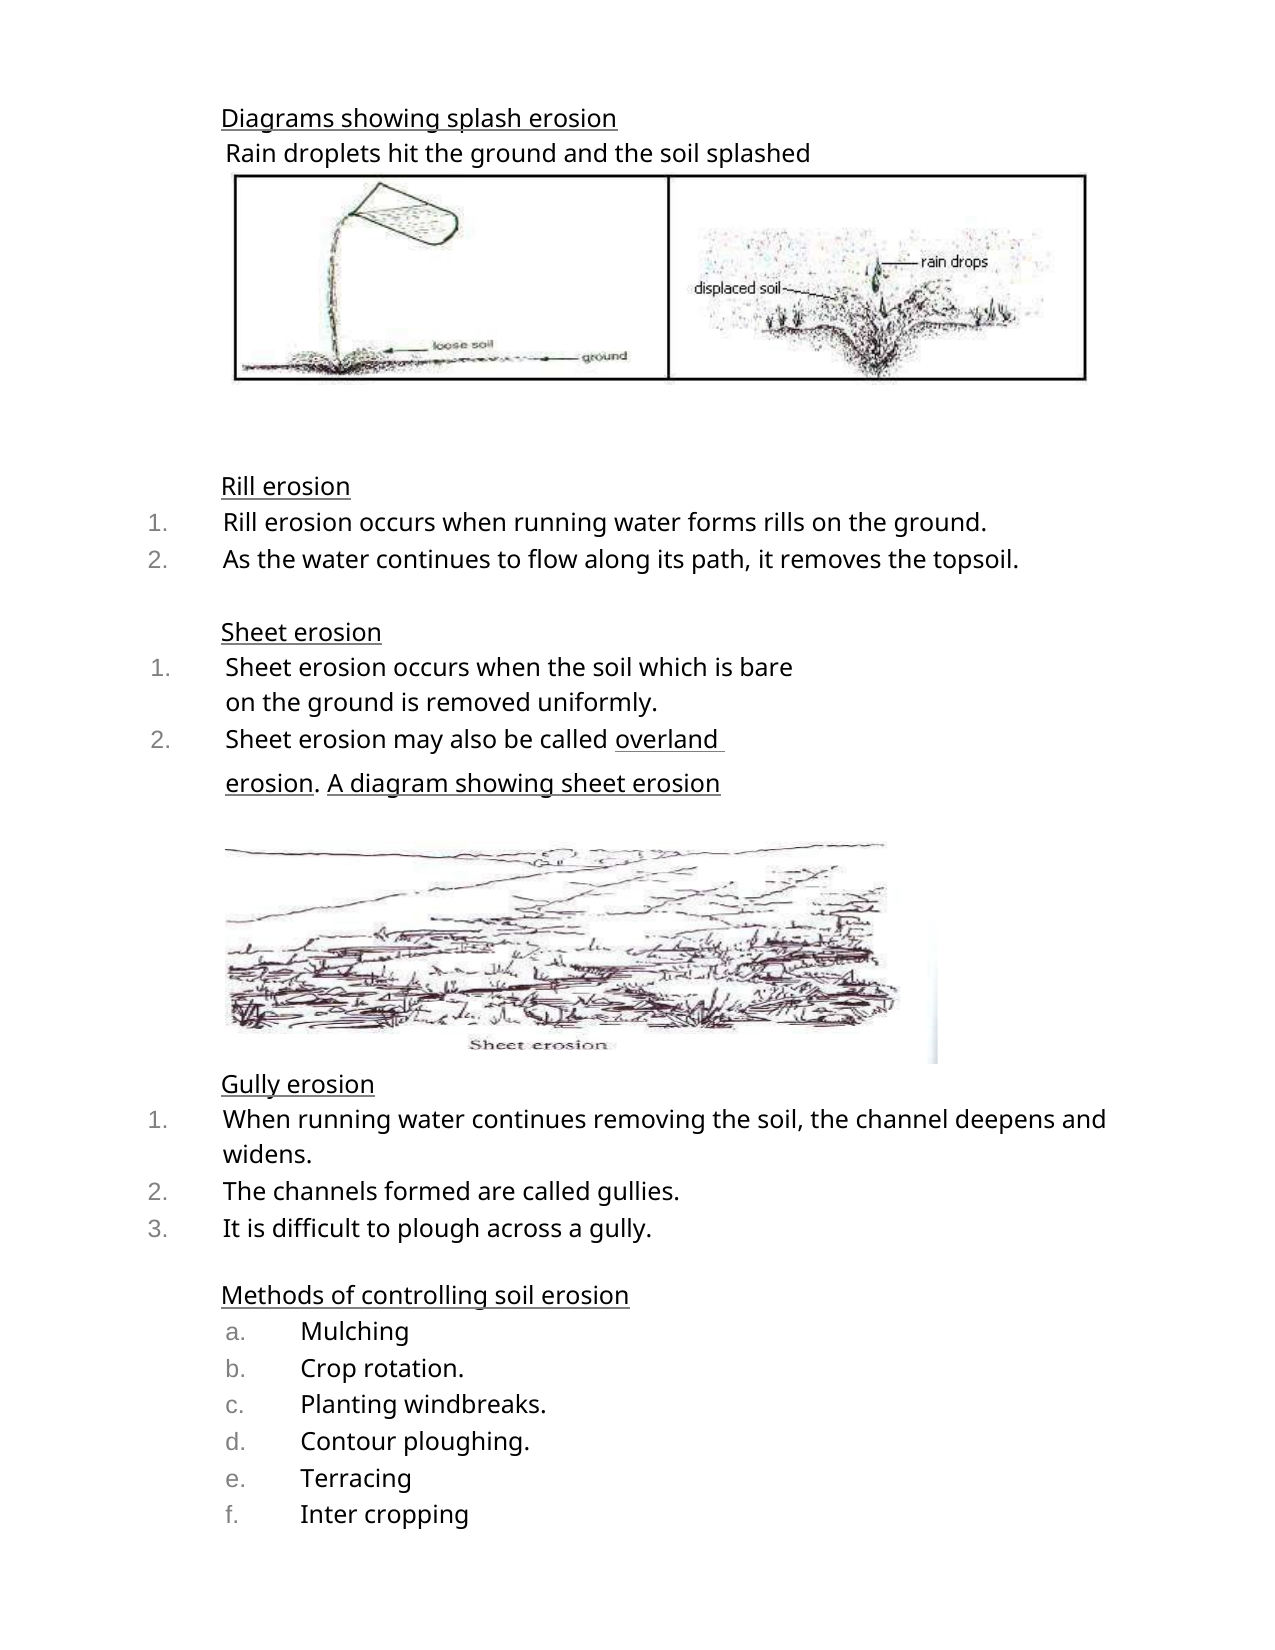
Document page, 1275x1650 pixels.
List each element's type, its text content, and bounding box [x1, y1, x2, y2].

list Mulching [225, 1313, 1200, 1348]
text Sheet erosion [221, 614, 1086, 648]
picture [230, 172, 1088, 385]
list Planting windbreaks. [225, 1387, 1200, 1421]
list Sheet erosion occurs when the soil which is bare on the ground is removed uniformly. [150, 650, 815, 719]
list It is difficult to plough across a gully. [147, 1210, 1200, 1244]
text Diagrams showing splash erosion [221, 101, 1086, 134]
list Crop rotation. [225, 1350, 1200, 1384]
list The channels formed are called gullies. [147, 1173, 1200, 1208]
list Terracing [225, 1460, 1200, 1494]
list As the water continues to flow along its path, it removes the topsoil. [147, 541, 1200, 575]
picture [225, 809, 938, 1064]
list Sheet erosion may also be called overland erosion. A diagram showing sheet erosion [150, 722, 815, 799]
text Gully erosion [221, 1066, 1086, 1100]
text Rain droplets hit the ground and the soil splashed [225, 136, 1200, 170]
list Inter cropping [225, 1497, 1200, 1531]
list Rill erosion occurs when running water forms rills on the ground. [147, 505, 1200, 539]
list When running water continues removing the soil, the channel deepens and widens. [147, 1102, 1200, 1171]
list Contour ploughing. [225, 1423, 1200, 1458]
text Methods of controlling soil erosion [221, 1278, 1086, 1312]
text Rill erosion [221, 469, 1086, 503]
